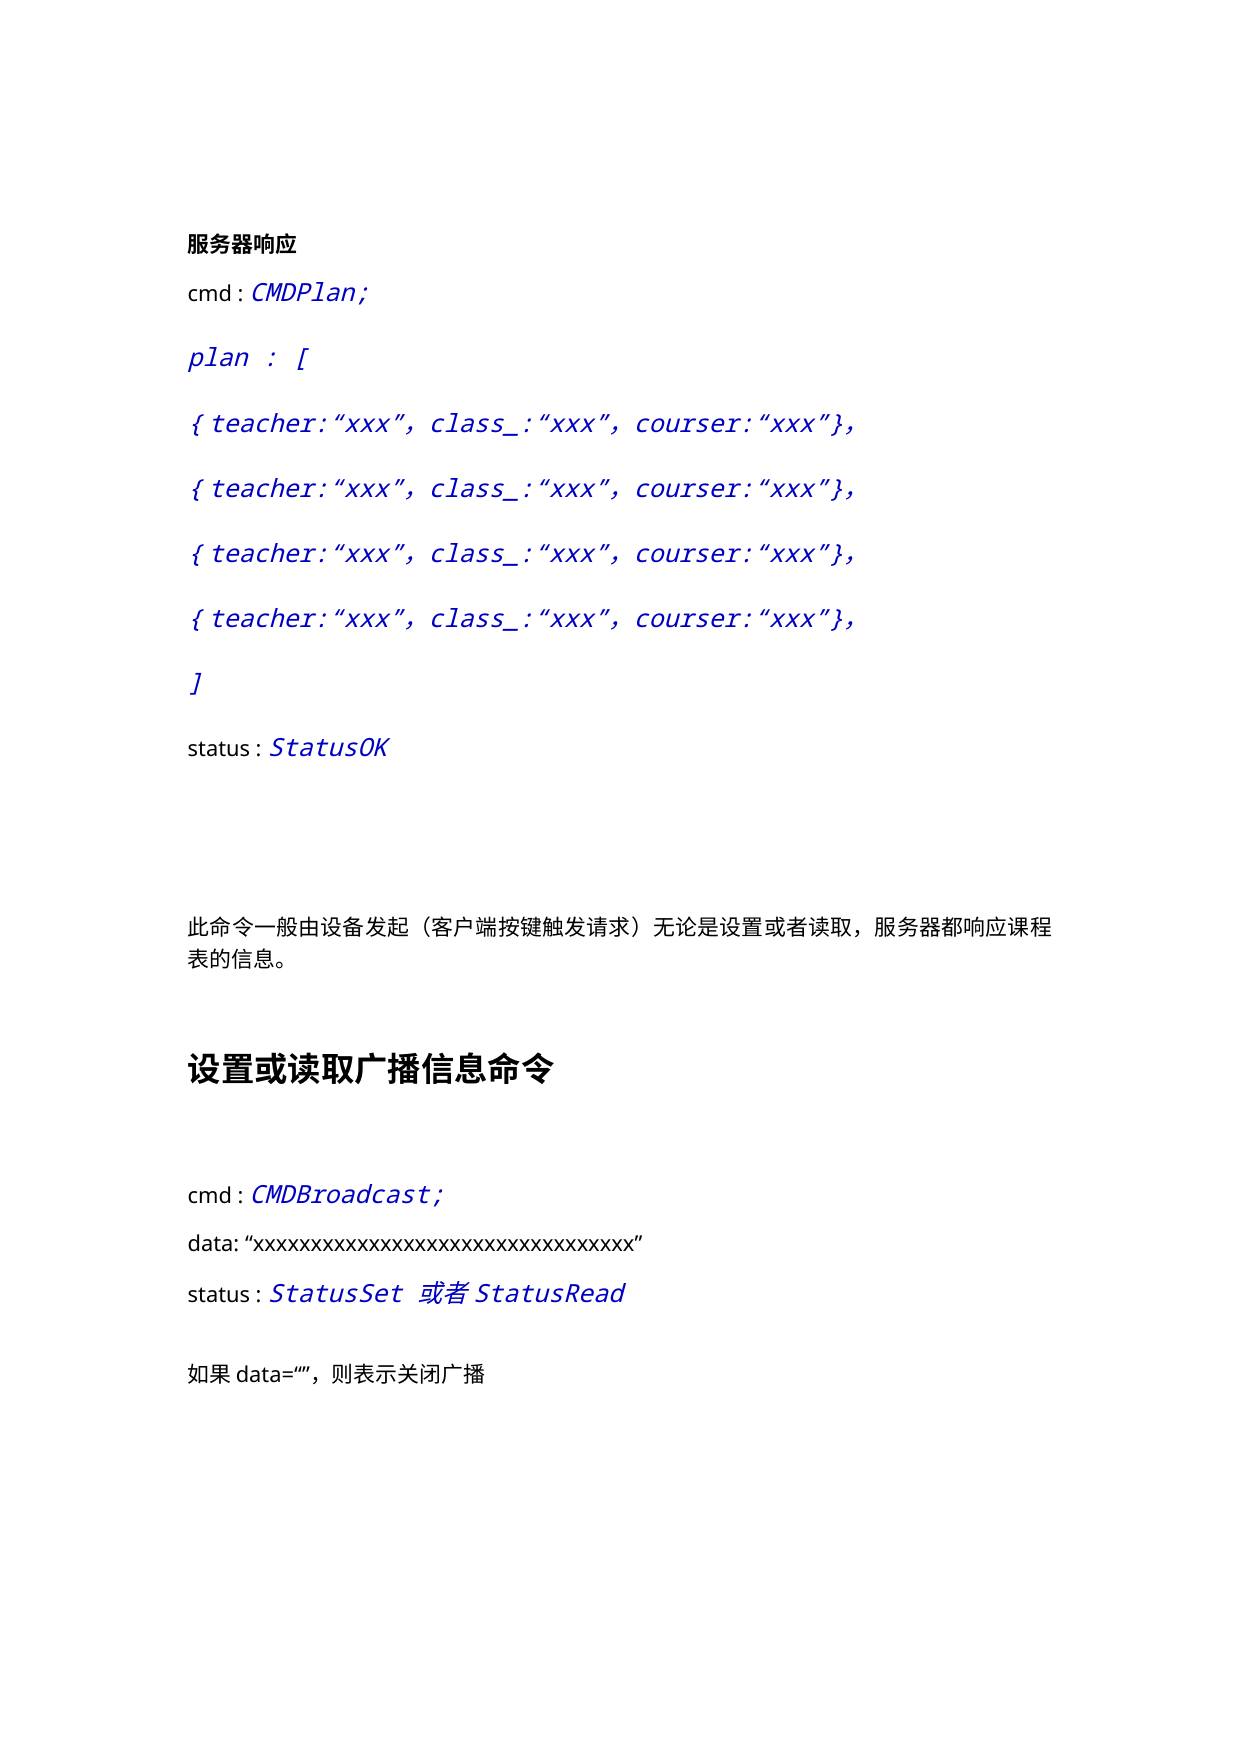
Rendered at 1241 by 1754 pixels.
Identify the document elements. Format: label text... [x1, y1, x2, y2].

text { teacher:“xxx”，class_:“xxx”，courser:“xxx”}， [187, 519, 1053, 584]
text status : StatusSet 或者 StatusRead [187, 1259, 1053, 1324]
text { teacher:“xxx”，class_:“xxx”，courser:“xxx”}， [187, 454, 1053, 519]
text data: “xxxxxxxxxxxxxxxxxxxxxxxxxxxxxxxxx” [187, 1226, 1053, 1259]
text 服务器响应 [187, 227, 1053, 259]
text plan : [ [187, 324, 1053, 389]
text 如果data=“”，则表示关闭广播 [187, 1356, 1053, 1389]
text ] [187, 649, 1053, 714]
text cmd : CMDPlan; [187, 259, 1053, 324]
text 此命令一般由设备发起（客户端按键触发请求）无论是设置或者读取，服务器都响应课程表的信息。 [187, 909, 1053, 974]
text { teacher:“xxx”，class_:“xxx”，courser:“xxx”}， [187, 389, 1053, 454]
text status : StatusOK [187, 714, 1053, 779]
text cmd : CMDBroadcast; [187, 1161, 1053, 1226]
text { teacher:“xxx”，class_:“xxx”，courser:“xxx”}， [187, 584, 1053, 649]
subtitle 设置或读取广播信息命令 [187, 1034, 1053, 1099]
